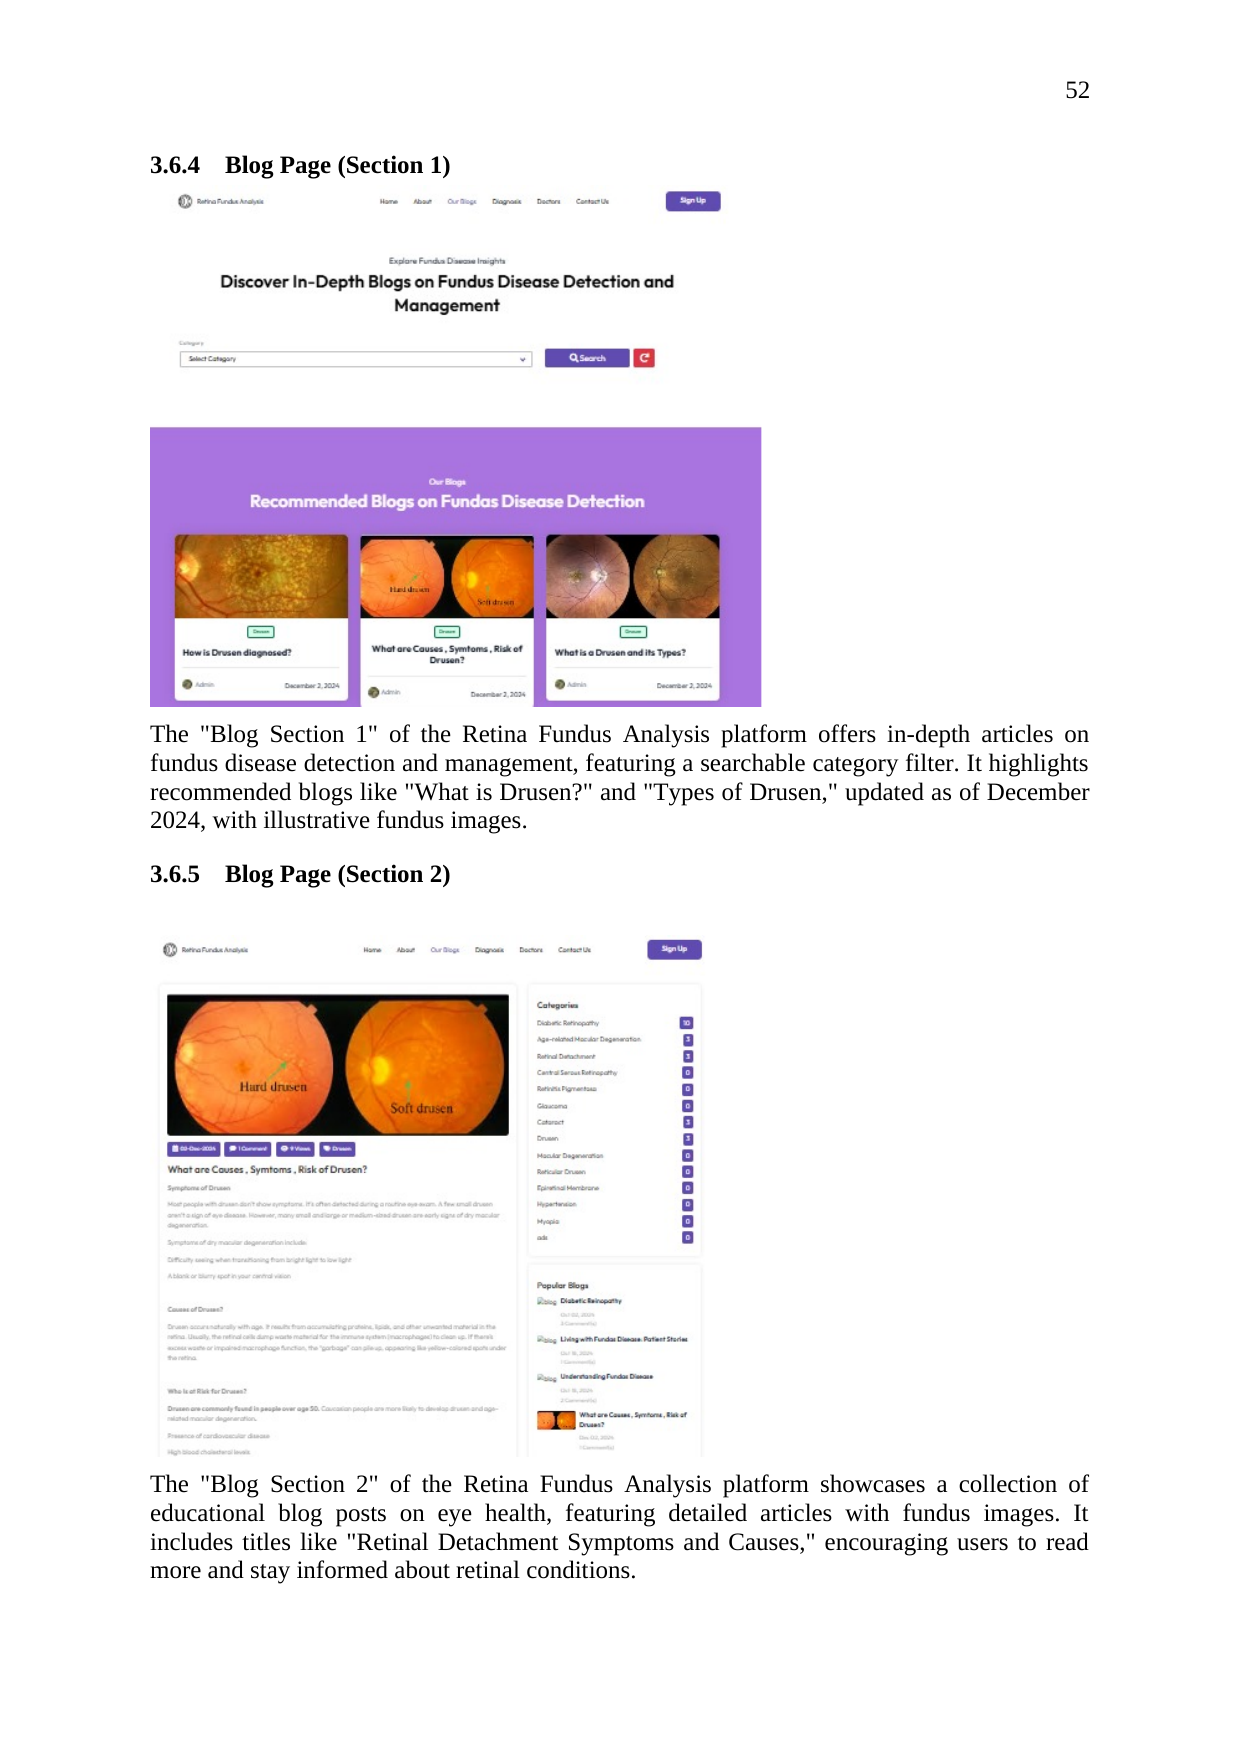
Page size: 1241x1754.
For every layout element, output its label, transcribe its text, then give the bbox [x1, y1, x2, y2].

text The "Blog Section 1" of the Retina Fundus Analysis platform offers in-depth articles on fundus disease detection and management, featuring a searchable category filter. It highlights recommended blogs like "What is Drusen?" and "Types of Drusen," updated as of December 2024, with illustrative fundus images. [150, 719, 1090, 834]
subtitle Blog Page (Section 2) [150, 859, 1090, 888]
picture [150, 935, 733, 1457]
text The "Blog Section 2" of the Retina Fundus Analysis platform showcases a collection of educational blog posts on eye health, featuring detailed articles with fundus images. It includes titles like "Retinal Detachment Symptoms and Causes," encouraging users to read more and stay informed about retinal conditions. [150, 1469, 1090, 1584]
subtitle Blog Page (Section 1) [150, 150, 1090, 179]
picture [150, 185, 762, 707]
